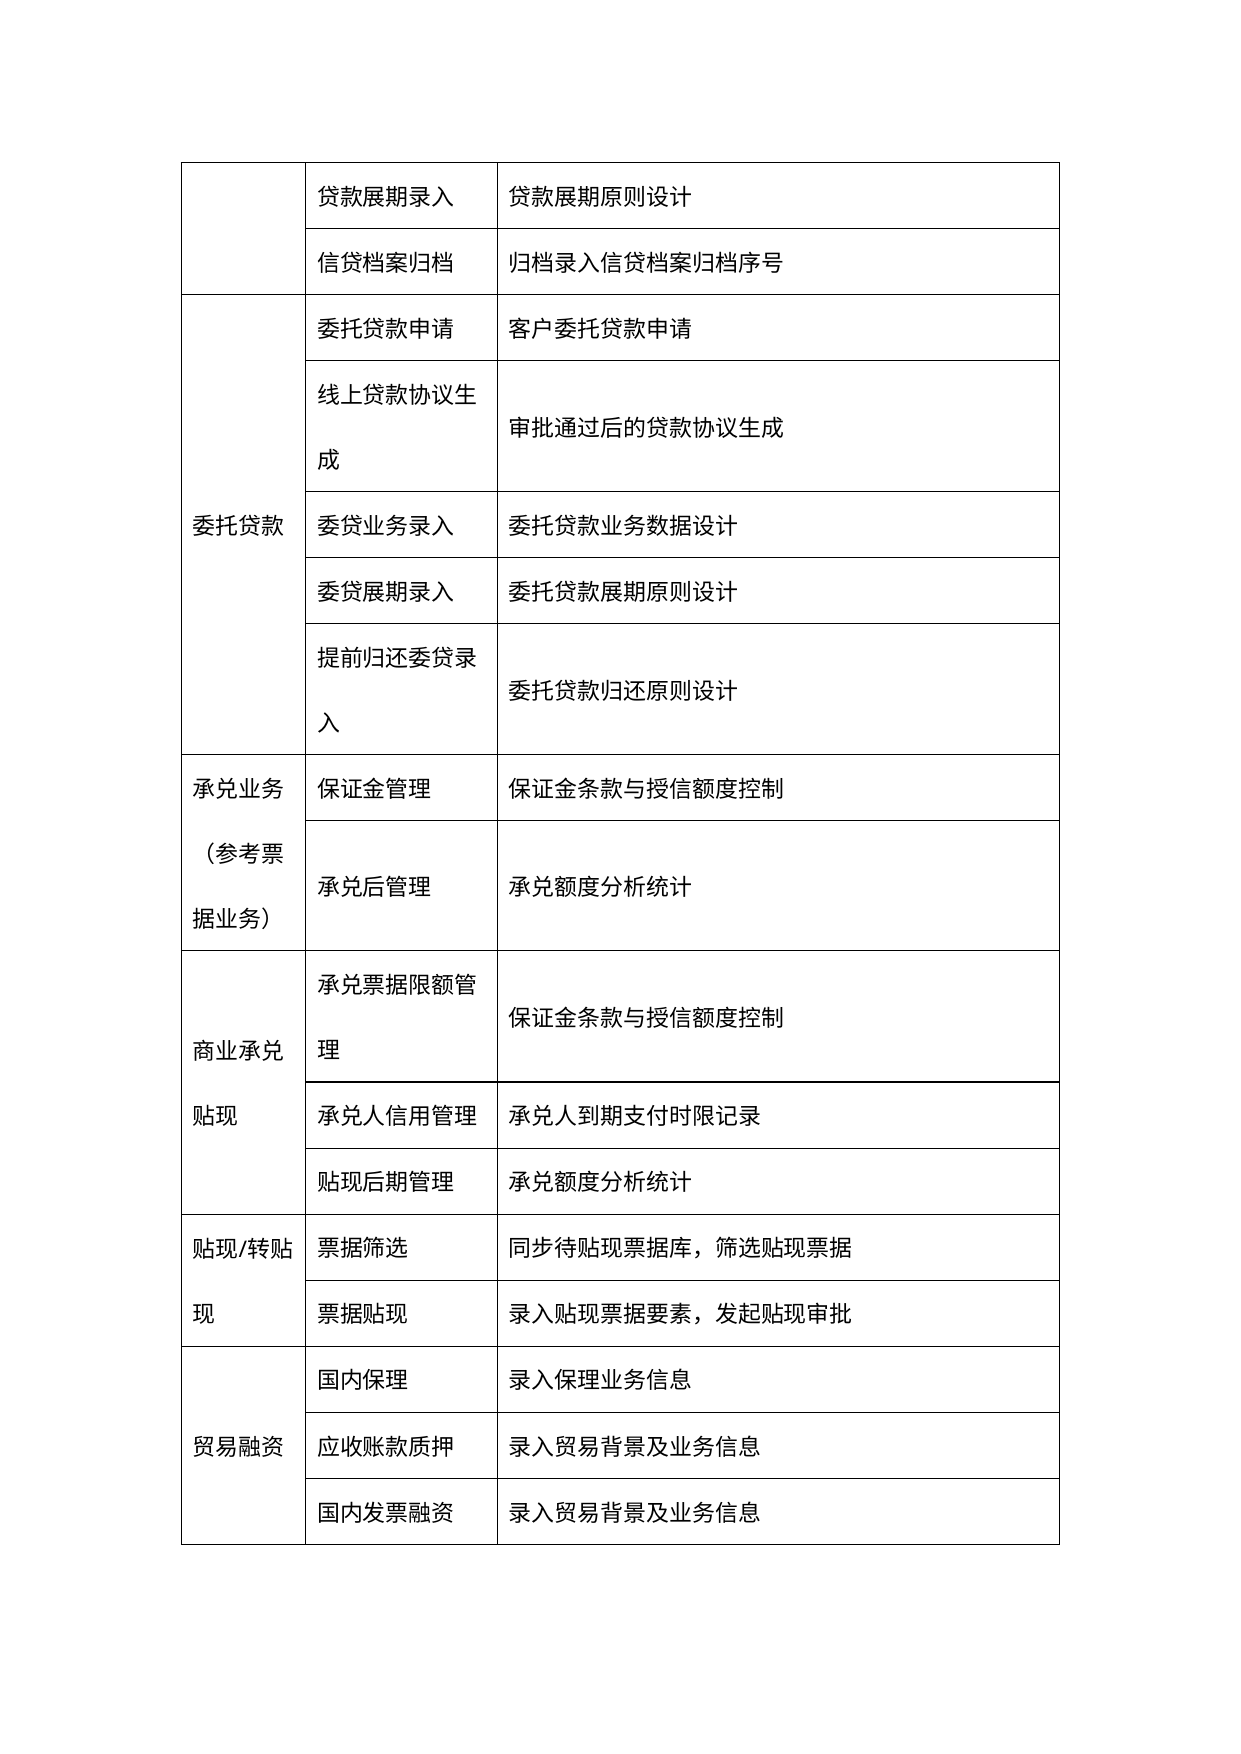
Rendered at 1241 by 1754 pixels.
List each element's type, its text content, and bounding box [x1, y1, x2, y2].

table_cell 承兑额度分析统计 [498, 821, 1059, 950]
table_cell 委贷业务录入 [306, 492, 497, 557]
table_cell 审批通过后的贷款协议生成 [498, 361, 1059, 491]
table_cell 委托贷款展期原则设计 [498, 558, 1059, 623]
table_cell 承兑额度分析统计 [498, 1149, 1059, 1213]
table_cell 保证金管理 [306, 755, 497, 820]
table_cell 线上贷款协议生成 [306, 361, 497, 491]
table_cell 同步待贴现票据库，筛选贴现票据 [498, 1215, 1059, 1279]
table_cell 信贷档案归档 [306, 229, 497, 294]
table_cell 贴现/转贴现 [182, 1215, 305, 1346]
table_cell 商业承兑贴现 [182, 951, 305, 1213]
table_cell 委托贷款归还原则设计 [498, 624, 1059, 754]
table_cell 客户委托贷款申请 [498, 295, 1059, 360]
table_cell 录入贸易背景及业务信息 [498, 1479, 1059, 1544]
table_cell 承兑人信用管理 [306, 1083, 497, 1147]
table_cell 承兑后管理 [306, 821, 497, 950]
table_cell 委贷展期录入 [306, 558, 497, 623]
table_cell 承兑票据限额管理 [306, 951, 497, 1081]
table_cell 委托贷款 [182, 295, 305, 754]
table_cell 录入贴现票据要素，发起贴现审批 [498, 1281, 1059, 1346]
table_cell 委托贷款业务数据设计 [498, 492, 1059, 557]
table_cell 归档录入信贷档案归档序号 [498, 229, 1059, 294]
table_cell 应收账款质押 [306, 1413, 497, 1478]
table_cell 票据贴现 [306, 1281, 497, 1346]
table_cell 票据筛选 [306, 1215, 497, 1279]
table_cell 贸易融资 [182, 1347, 305, 1544]
table_cell 承兑业务（参考票据业务） [182, 755, 305, 950]
table_cell 承兑人到期支付时限记录 [498, 1083, 1059, 1147]
table_cell 委托贷款申请 [306, 295, 497, 360]
table_cell 提前归还委贷录入 [306, 624, 497, 754]
table_cell 保证金条款与授信额度控制 [498, 755, 1059, 820]
table_cell 贷款展期录入 [306, 163, 497, 228]
table_cell 贷款展期原则设计 [498, 163, 1059, 228]
table_cell 保证金条款与授信额度控制 [498, 951, 1059, 1081]
table_cell 录入贸易背景及业务信息 [498, 1413, 1059, 1478]
table_cell 国内保理 [306, 1347, 497, 1412]
table_cell 录入保理业务信息 [498, 1347, 1059, 1412]
table_cell 国内发票融资 [306, 1479, 497, 1544]
table_cell 贴现后期管理 [306, 1149, 497, 1213]
